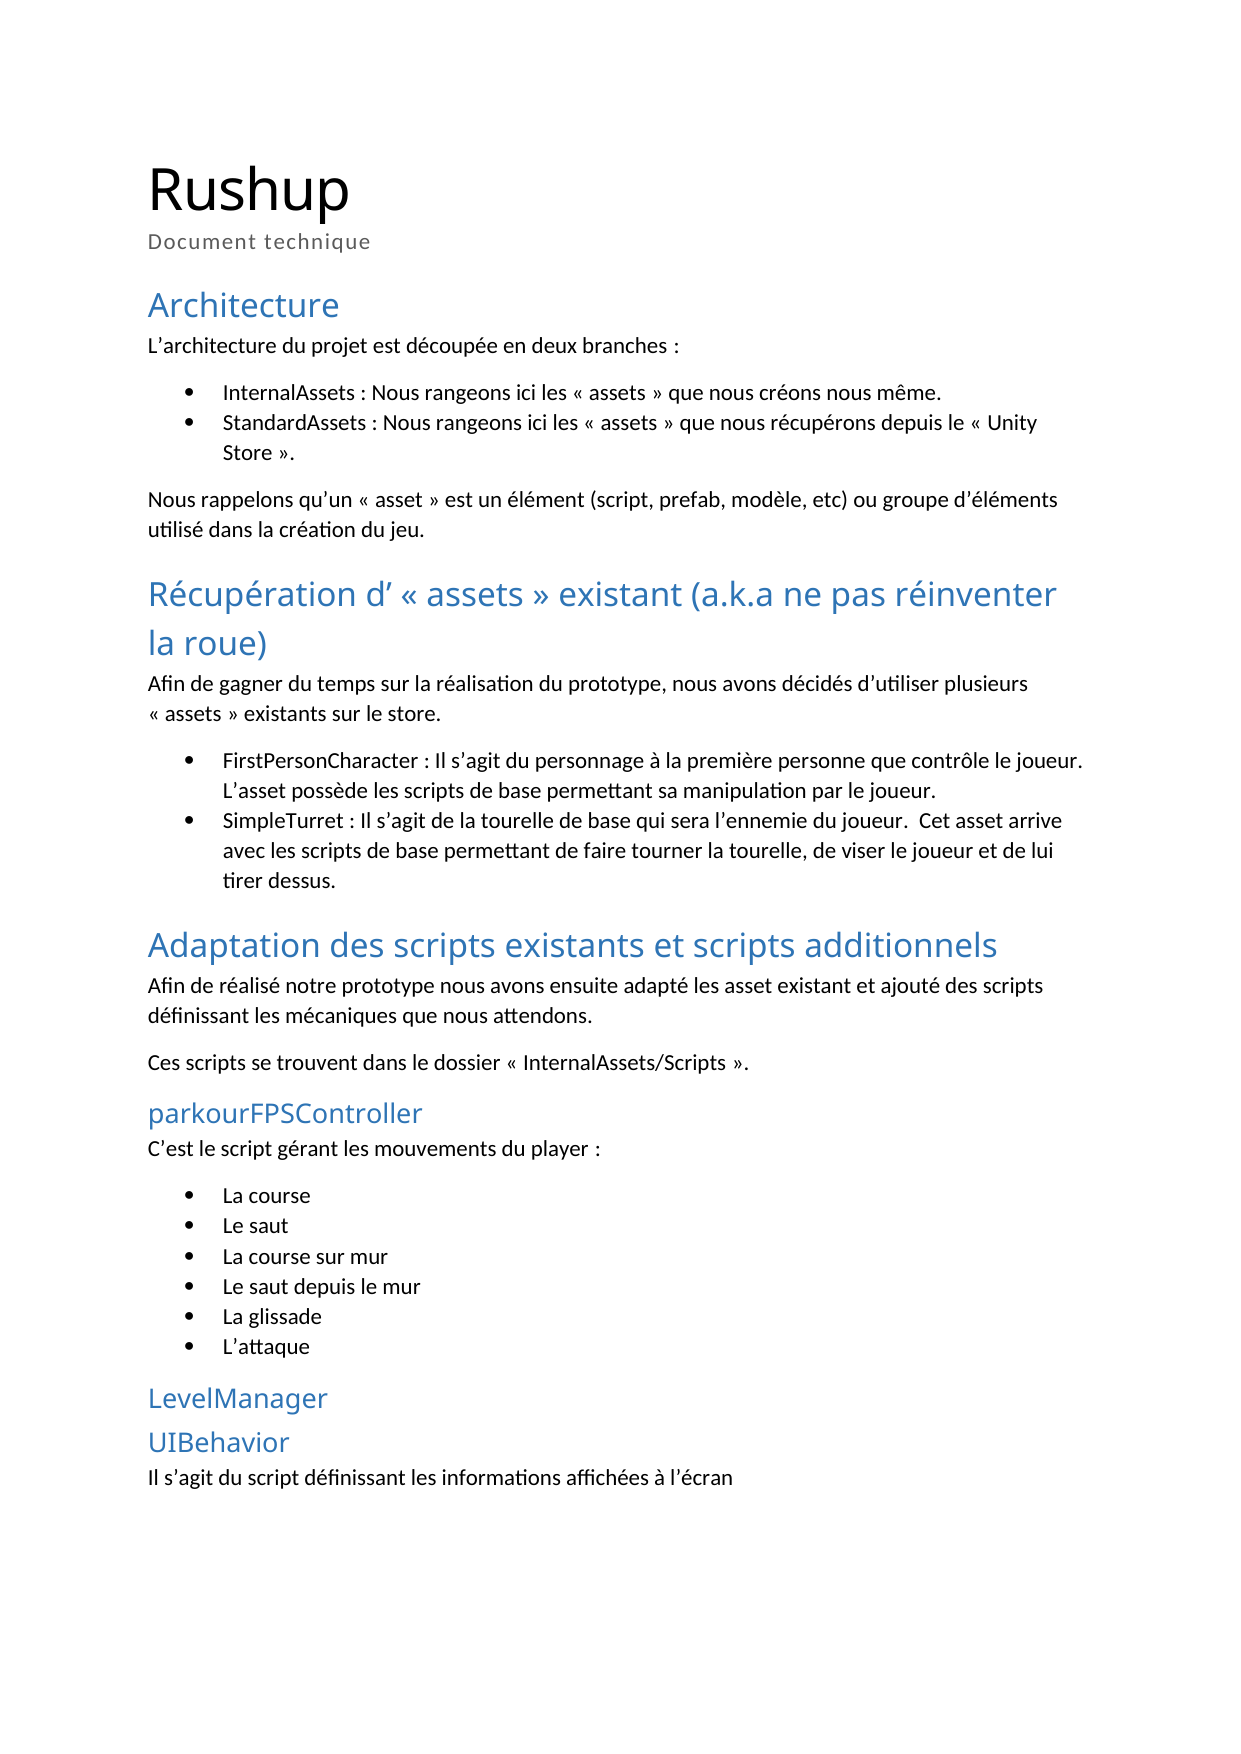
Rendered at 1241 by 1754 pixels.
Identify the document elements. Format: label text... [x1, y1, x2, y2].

list Le saut depuis le mur [185, 1272, 1093, 1300]
list InternalAssets : Nous rangeons ici les « assets » que nous créons nous même. [185, 378, 1093, 406]
subtitle Récupération d’ « assets » existant (a.k.a ne pas réinventer la roue) [148, 571, 1093, 665]
text L’architecture du projet est découpée en deux branches : [148, 331, 1093, 359]
list La course sur mur [185, 1242, 1093, 1270]
subtitle LevelManager [148, 1379, 1093, 1416]
subtitle Architecture [148, 282, 1093, 328]
subtitle Document technique [148, 227, 1093, 255]
list L’attaque [185, 1332, 1093, 1361]
subtitle parkourFPSController [148, 1095, 1093, 1132]
text Ces scripts se trouvent dans le dossier « InternalAssets/Scripts ». [148, 1048, 1093, 1076]
title Rushup [148, 148, 1093, 227]
text Afin de réalisé notre prototype nous avons ensuite adapté les asset existant et ajouté des scripts définissant les mécaniques que nous attendons. [148, 971, 1093, 1029]
text Il s’agit du script définissant les informations affichées à l’écran [148, 1463, 1093, 1491]
text Afin de gagner du temps sur la réalisation du prototype, nous avons décidés d’utiliser plusieurs « assets » existants sur le store. [148, 669, 1093, 727]
text Nous rappelons qu’un « asset » est un élément (script, prefab, modèle, etc) ou groupe d’éléments utilisé dans la création du jeu. [148, 485, 1093, 544]
subtitle Adaptation des scripts existants et scripts additionnels [148, 922, 1093, 967]
list StandardAssets : Nous rangeons ici les « assets » que nous récupérons depuis le « Unity Store ». [185, 408, 1093, 467]
list FirstPersonCharacter : Il s’agit du personnage à la première personne que contrôle le joueur. L’asset possède les scripts de base permettant sa manipulation par le joueur. [185, 746, 1093, 804]
subtitle UIBehavior [148, 1423, 1093, 1460]
list SimpleTurret : Il s’agit de la tourelle de base qui sera l’ennemie du joueur. Cet asset arrive avec les scripts de base permettant de faire tourner la tourelle, de viser le joueur et de lui tirer dessus. [185, 806, 1093, 895]
text C’est le script gérant les mouvements du player : [148, 1134, 1093, 1163]
list La glissade [185, 1302, 1093, 1330]
list Le saut [185, 1212, 1093, 1240]
list La course [185, 1181, 1093, 1209]
